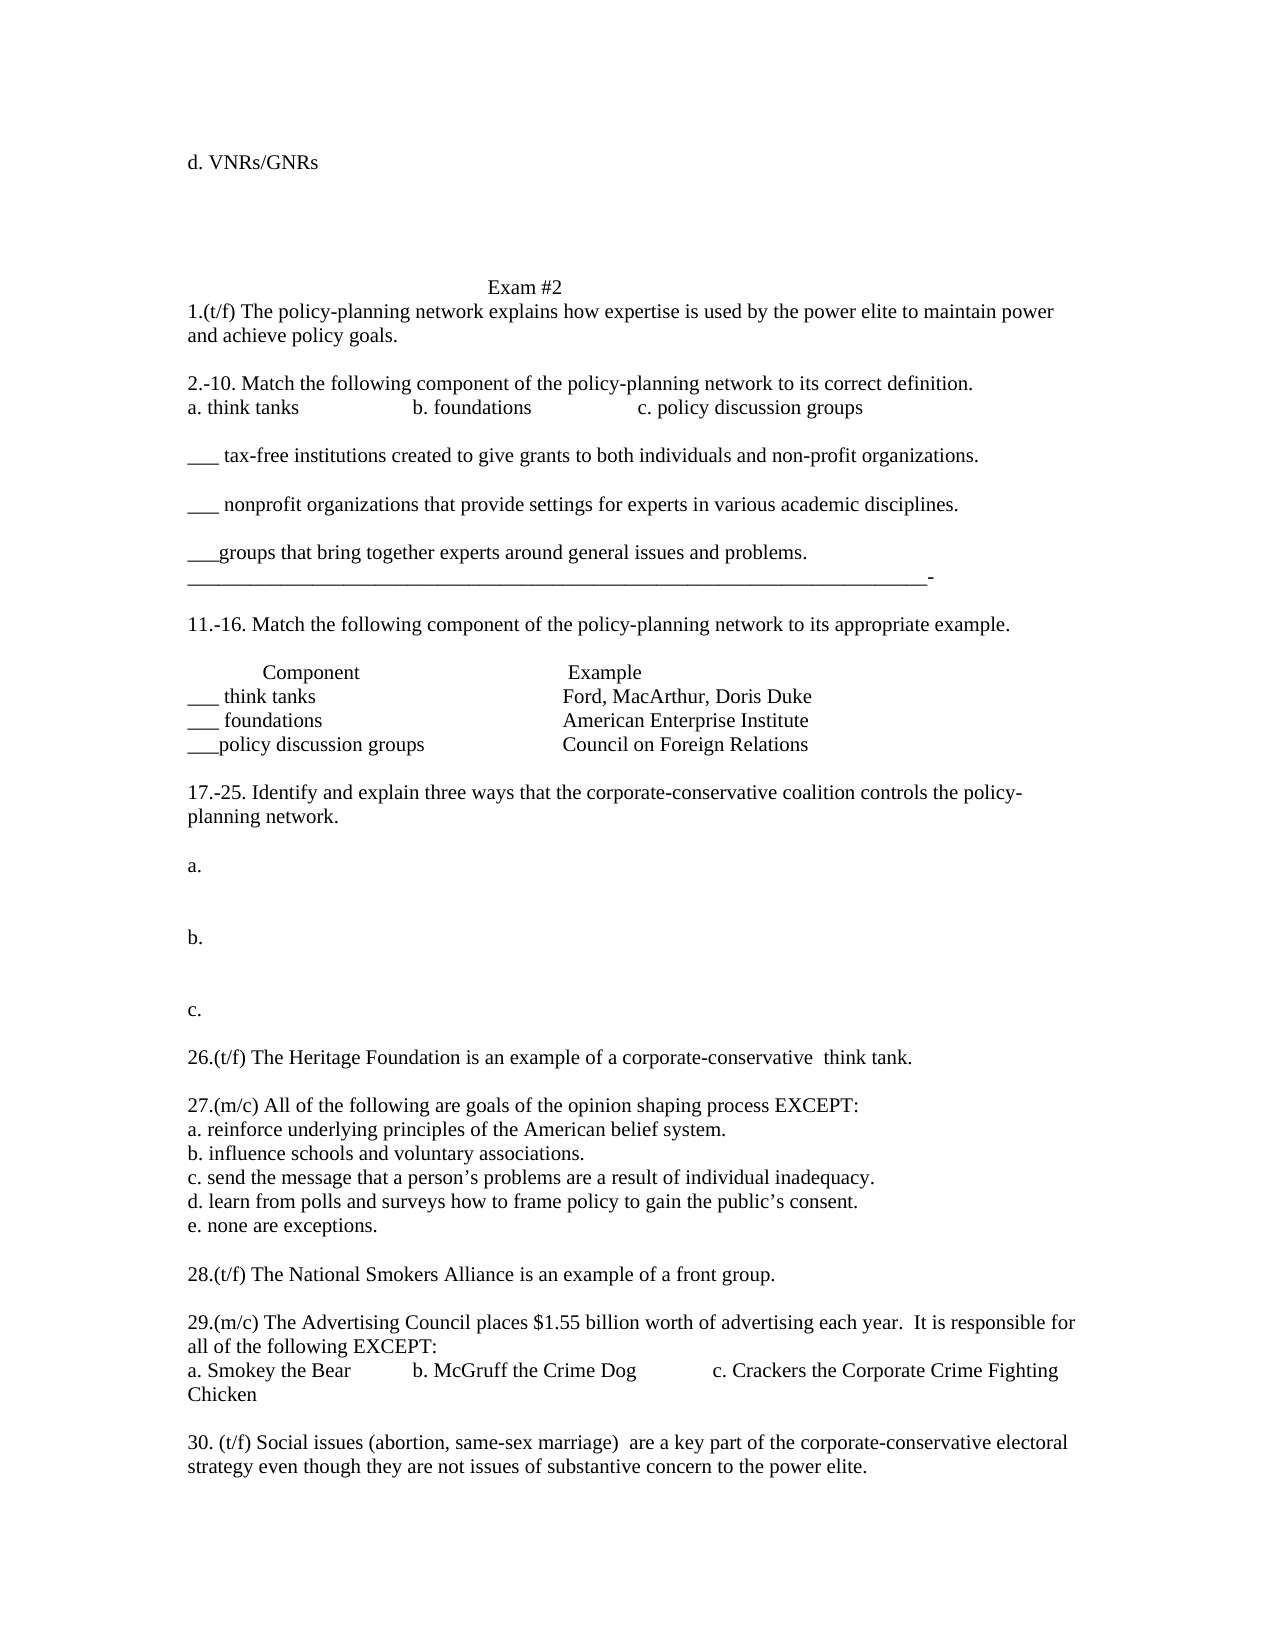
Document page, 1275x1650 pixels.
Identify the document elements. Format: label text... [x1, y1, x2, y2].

text Exam #2 [412, 275, 1087, 299]
text c. [187, 997, 1087, 1021]
text 27.(m/c) All of the following are goals of the opinion shaping process EXCEPT: [187, 1093, 1087, 1117]
text 30. (t/f) Social issues (abortion, same-sex marriage) are a key part of the corporate-conservative electoral strategy even though they are not issues of substantive concern to the power elite. [187, 1430, 1087, 1478]
text 26.(t/f) The Heritage Foundation is an example of a corporate-conservative think tank. [187, 1045, 1087, 1069]
text b. [187, 925, 1087, 949]
text b. influence schools and voluntary associations. [187, 1141, 1087, 1165]
text 28.(t/f) The National Smokers Alliance is an example of a front group. [187, 1262, 1087, 1286]
text a. [187, 852, 1087, 877]
text a. reinforce underlying principles of the American belief system. [187, 1117, 1087, 1141]
text _______________________________________________________________________- [187, 564, 1087, 588]
text ___policy discussion groups Council on Foreign Relations [187, 732, 1087, 756]
text ___ think tanks Ford, MacArthur, Doris Duke [187, 684, 1087, 708]
text d. learn from polls and surveys how to frame policy to gain the public’s consent. [187, 1189, 1087, 1213]
text d. VNRs/GNRs [187, 150, 1087, 174]
text ___ nonprofit organizations that provide settings for experts in various academic disciplines. [187, 492, 1087, 516]
text 1.(t/f) The policy-planning network explains how expertise is used by the power elite to maintain power and achieve policy goals. [187, 299, 1087, 347]
text c. send the message that a person’s problems are a result of individual inadequacy. [187, 1165, 1087, 1189]
text 2.-10. Match the following component of the policy-planning network to its correct definition. [187, 371, 1087, 395]
text Component Example [187, 660, 1087, 684]
text a. Smokey the Bear b. McGruff the Crime Dog c. Crackers the Corporate Crime Fighting Chicken [187, 1358, 1087, 1406]
text ___ foundations American Enterprise Institute [187, 708, 1087, 732]
text a. think tanks b. foundations c. policy discussion groups [187, 395, 1087, 419]
text ___ tax-free institutions created to give grants to both individuals and non-profit organizations. [187, 443, 1087, 467]
text 29.(m/c) The Advertising Council places $1.55 billion worth of advertising each year. It is responsible for all of the following EXCEPT: [187, 1310, 1087, 1358]
text e. none are exceptions. [187, 1213, 1087, 1237]
text 17.-25. Identify and explain three ways that the corporate-conservative coalition controls the policy-planning network. [187, 780, 1087, 828]
text ___groups that bring together experts around general issues and problems. [187, 540, 1087, 564]
text 11.-16. Match the following component of the policy-planning network to its appropriate example. [187, 612, 1087, 636]
